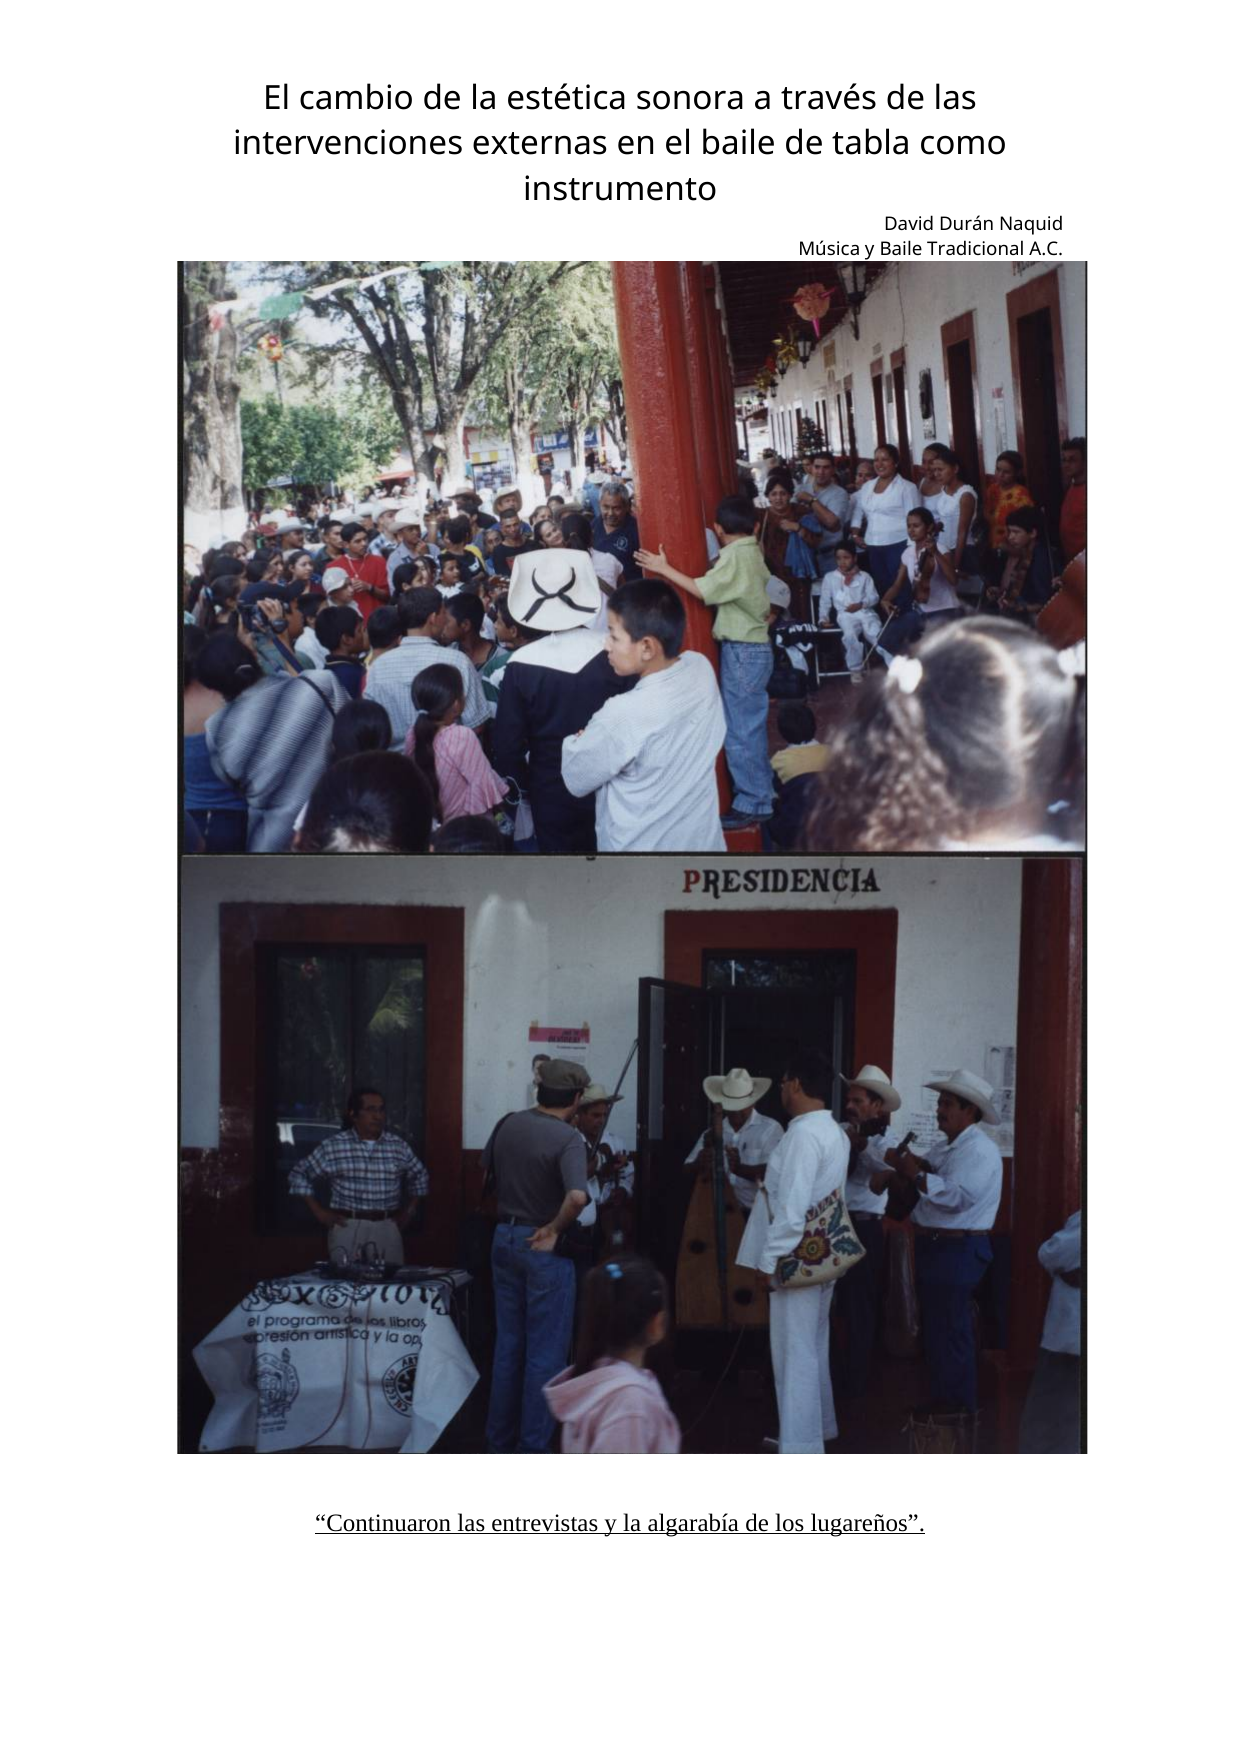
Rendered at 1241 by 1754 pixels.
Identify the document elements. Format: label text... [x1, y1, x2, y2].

picture [177, 261, 1088, 1454]
text “Continuaron las entrevistas y la algarabía de los lugareños”. [177, 1508, 1063, 1537]
